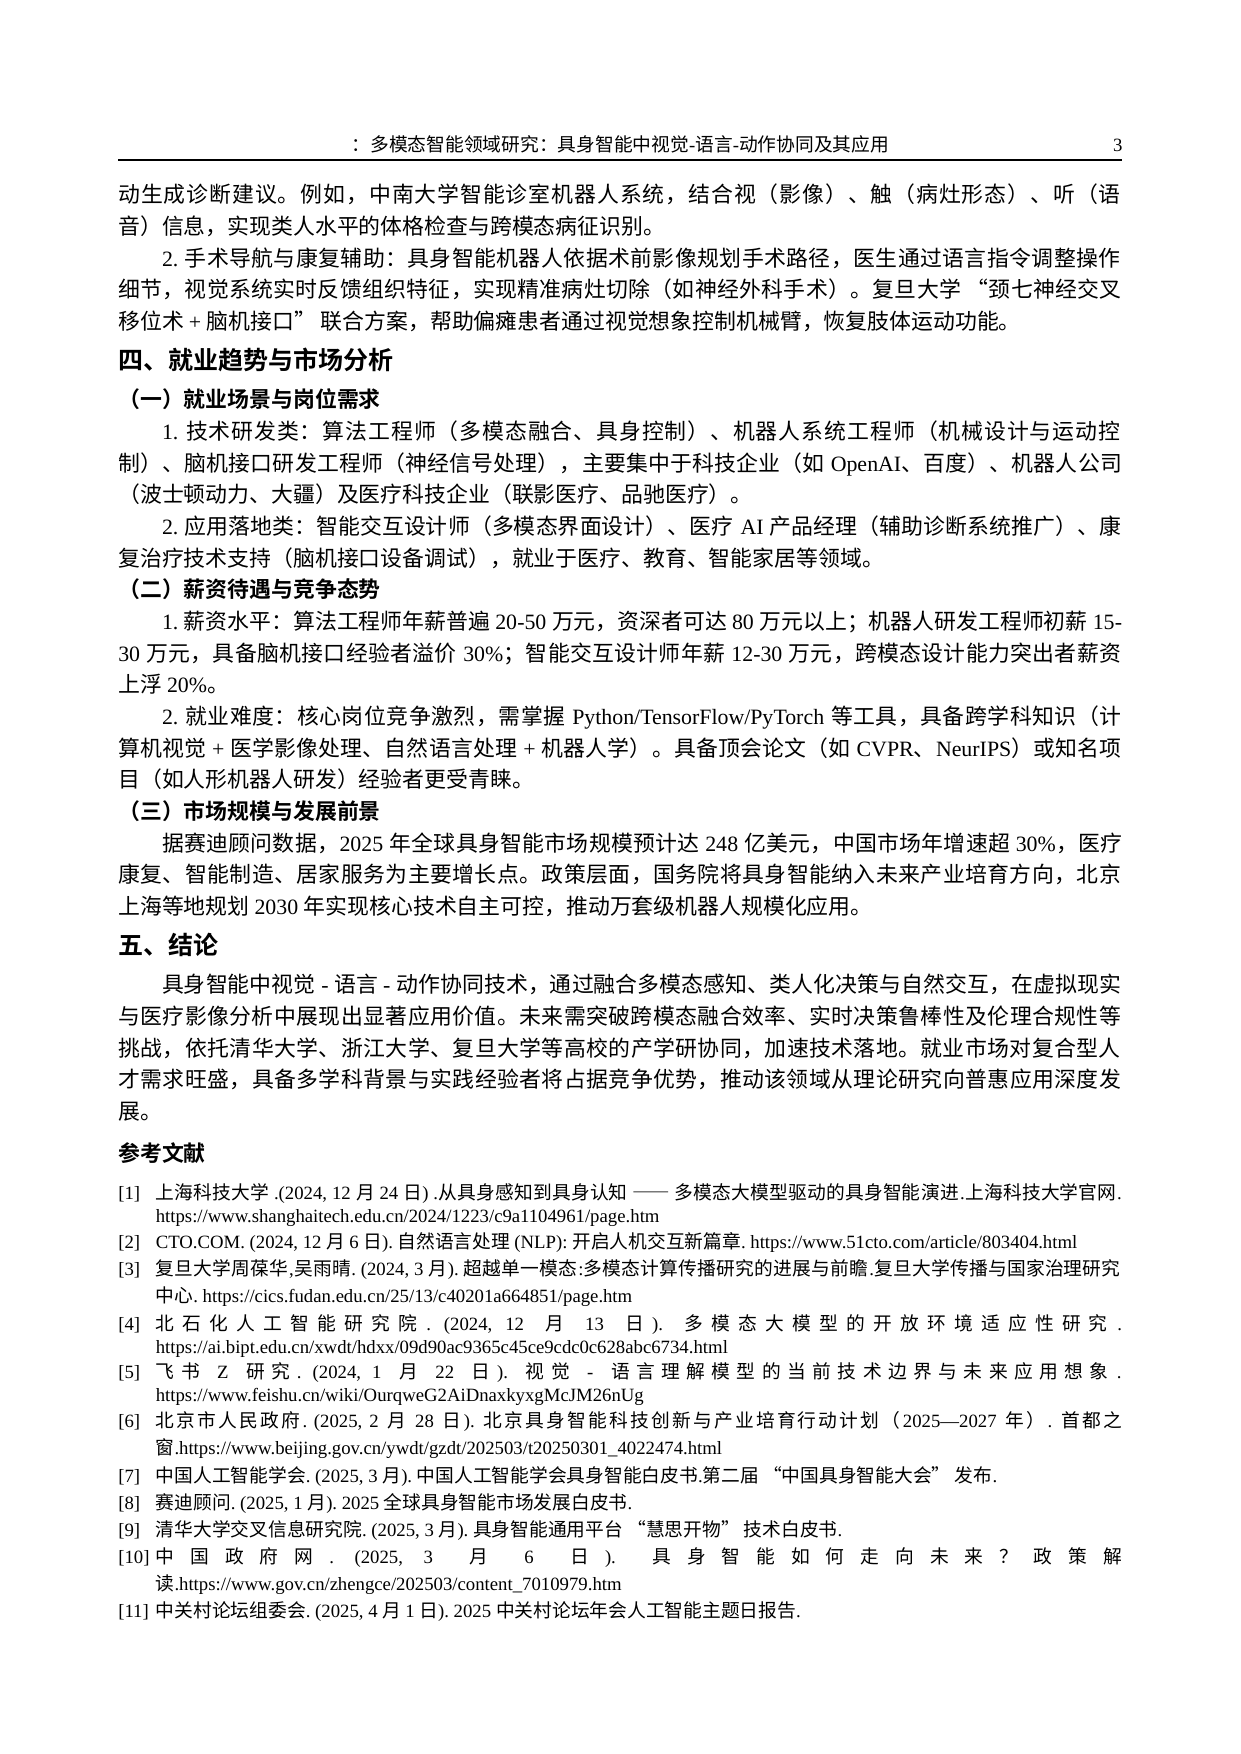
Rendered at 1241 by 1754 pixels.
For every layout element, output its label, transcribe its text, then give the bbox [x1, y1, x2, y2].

text 1. 薪资水平：算法工程师年薪普遍 20-50 万元，资深者可达 80 万元以上；机器人研发工程师初薪 15-30 万元，具备脑机接口经验者溢价 30%；智能交互设计师年薪 12-30 万元，跨模态设计能力突出者薪资上浮 20%。 [118, 604, 1122, 699]
text CTO.COM. (2024, 12 月 6 日). 自然语言处理 (NLP): 开启人机交互新篇章. https://www.51cto.com/article/803404.html [118, 1227, 1122, 1254]
text 上海科技大学 .(2024, 12 月 24 日) .从具身感知到具身认知 —— 多模态大模型驱动的具身智能演进.上海科技大学官网. https://www.shanghaitech.edu.cn/2024/1223/c9a1104961/page.htm [118, 1178, 1122, 1227]
text 2. 应用落地类：智能交互设计师（多模态界面设计）、医疗 AI 产品经理（辅助诊断系统推广）、康复治疗技术支持（脑机接口设备调试），就业于医疗、教育、智能家居等领域。 [118, 509, 1122, 572]
text 复旦大学周葆华,吴雨晴. (2024, 3 月). 超越单一模态:多模态计算传播研究的进展与前瞻.复旦大学传播与国家治理研究中心. https://cics.fudan.edu.cn/25/13/c40201a664851/page.htm [118, 1254, 1122, 1308]
text 中国人工智能学会. (2025, 3 月). 中国人工智能学会具身智能白皮书.第二届 “中国具身智能大会” 发布. [118, 1460, 1122, 1487]
text 飞书 Z 研究. (2024, 1 月 22 日). 视觉 - 语言理解模型的当前技术边界与未来应用想象. https://www.feishu.cn/wiki/OurqweG2AiDnaxkyxgMcJM26nUg [118, 1357, 1122, 1406]
text 赛迪顾问. (2025, 1 月). 2025 全球具身智能市场发展白皮书. [118, 1487, 1122, 1514]
text 北京市人民政府. (2025, 2 月 28 日). 北京具身智能科技创新与产业培育行动计划（2025—2027 年）. 首都之窗.https://www.beijing.gov.cn/ywdt/gzdt/202503/t20250301_4022474.html [118, 1406, 1122, 1460]
text 2. 就业难度：核心岗位竞争激烈，需掌握 Python/TensorFlow/PyTorch 等工具，具备跨学科知识（计算机视觉 + 医学影像处理、自然语言处理 + 机器人学）。具备顶会论文（如 CVPR、NeurIPS）或知名项目（如人形机器人研发）经验者更受青睐。 [118, 699, 1122, 794]
text 参考文献 [118, 1136, 1122, 1168]
text 具身智能中视觉 - 语言 - 动作协同技术，通过融合多模态感知、类人化决策与自然交互，在虚拟现实与医疗影像分析中展现出显著应用价值。未来需突破跨模态融合效率、实时决策鲁棒性及伦理合规性等挑战，依托清华大学、浙江大学、复旦大学等高校的产学研协同，加速技术落地。就业市场对复合型人才需求旺盛，具备多学科背景与实践经验者将占据竞争优势，推动该领域从理论研究向普惠应用深度发展。 [118, 967, 1122, 1126]
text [118, 177, 1122, 241]
text 中关村论坛组委会. (2025, 4 月 1 日). 2025 中关村论坛年会人工智能主题日报告. [118, 1596, 1122, 1623]
text 清华大学交叉信息研究院. (2025, 3 月). 具身智能通用平台 “慧思开物” 技术白皮书. [118, 1514, 1122, 1542]
text （三）市场规模与发展前景 [118, 794, 1122, 826]
text 2. 手术导航与康复辅助：具身智能机器人依据术前影像规划手术路径，医生通过语言指令调整操作细节，视觉系统实时反馈组织特征，实现精准病灶切除（如神经外科手术）。复旦大学 “颈七神经交叉移位术 + 脑机接口” 联合方案，帮助偏瘫患者通过视觉想象控制机械臂，恢复肢体运动功能。 [118, 241, 1122, 336]
text （二）薪资待遇与竞争态势 [118, 572, 1122, 604]
text 北石化人工智能研究院. (2024, 12 月 13 日). 多模态大模型的开放环境适应性研究. https://ai.bipt.edu.cn/xwdt/hdxx/09d90ac9365c45ce9cdc0c628abc6734.html [118, 1308, 1122, 1357]
text （一）就业场景与岗位需求 [118, 382, 1122, 414]
text 五、结论 [118, 926, 1122, 962]
text 1. 技术研发类：算法工程师（多模态融合、具身控制）、机器人系统工程师（机械设计与运动控制）、脑机接口研发工程师（神经信号处理），主要集中于科技企业（如 OpenAI、百度）、机器人公司（波士顿动力、大疆）及医疗科技企业（联影医疗、品驰医疗）。 [118, 414, 1122, 509]
text 中国政府网. (2025, 3 月 6 日). 具身智能如何走向未来？政策解读.https://www.gov.cn/zhengce/202503/content_7010979.htm [118, 1542, 1122, 1596]
text 四、就业趋势与市场分析 [118, 341, 1122, 377]
text 据赛迪顾问数据，2025 年全球具身智能市场规模预计达 248 亿美元，中国市场年增速超 30%，医疗康复、智能制造、居家服务为主要增长点。政策层面，国务院将具身智能纳入未来产业培育方向，北京、上海等地规划 2030 年实现核心技术自主可控，推动万套级机器人规模化应用。 [118, 826, 1122, 921]
